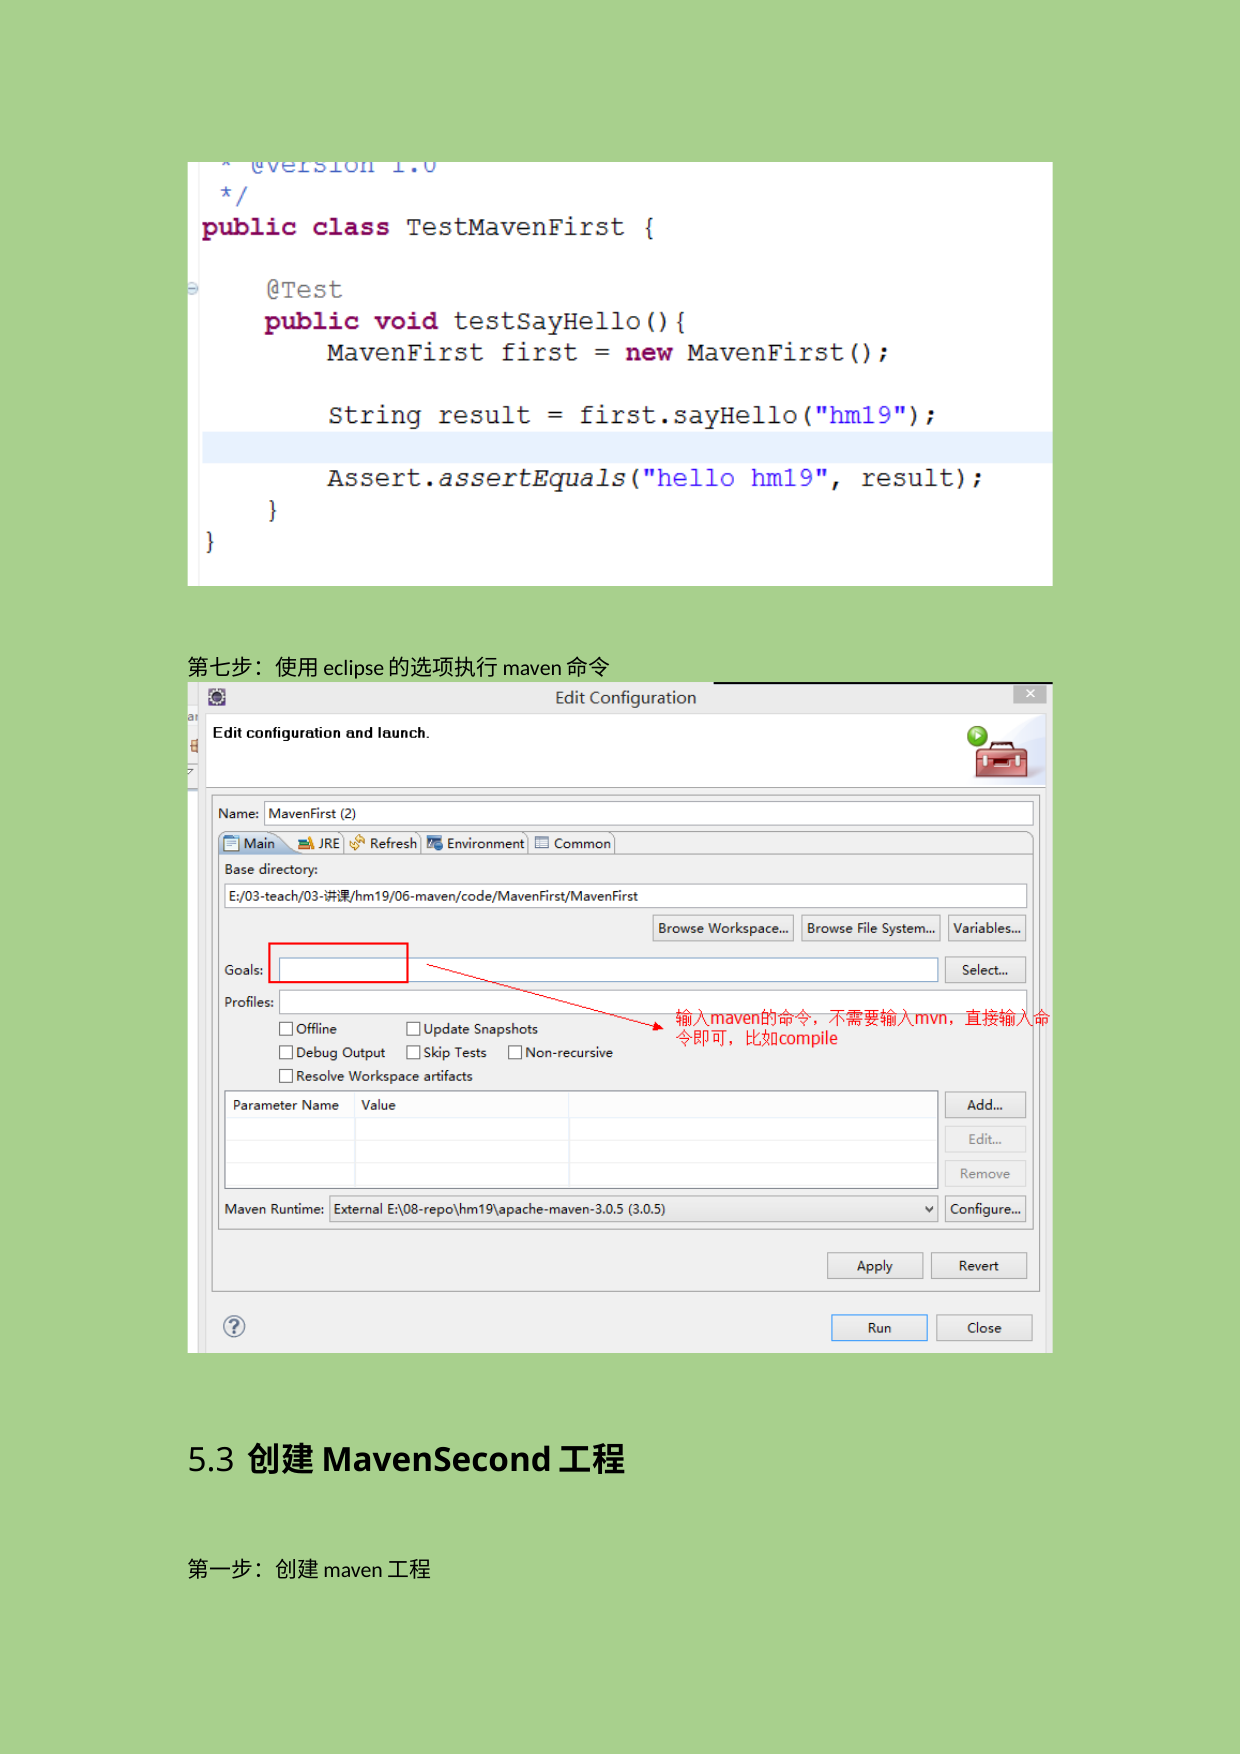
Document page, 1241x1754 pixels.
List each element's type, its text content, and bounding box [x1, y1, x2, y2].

picture [187, 162, 1053, 586]
subtitle 创建MavenSecond工程 [187, 1424, 1053, 1489]
text 第七步：使用eclipse的选项执行maven命令 [187, 649, 1053, 682]
picture [187, 682, 1053, 1353]
text 第一步：创建maven工程 [187, 1551, 1053, 1584]
